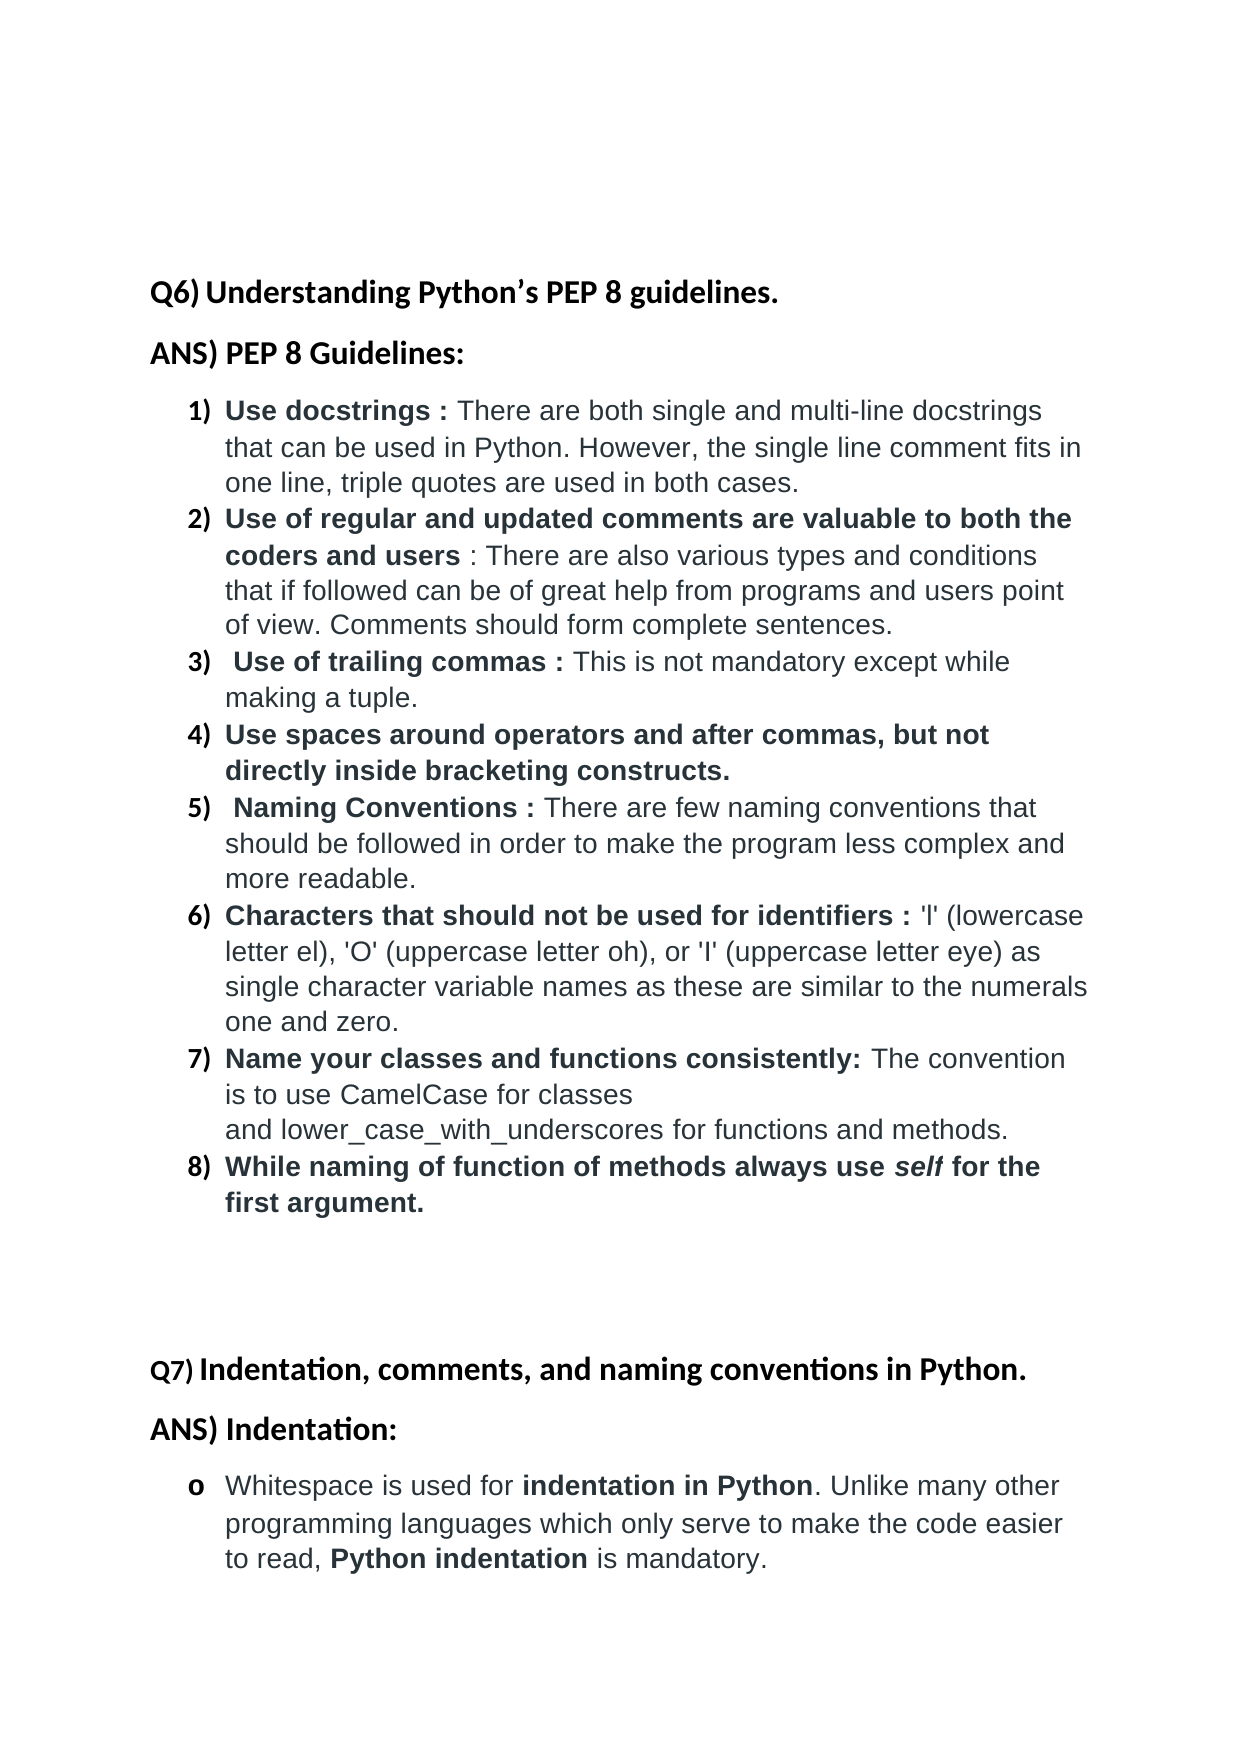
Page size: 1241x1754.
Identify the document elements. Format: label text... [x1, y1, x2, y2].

text Q6) Understanding Python’s PEP 8 guidelines. [150, 271, 1090, 312]
list Use docstrings : There are both single and multi-line docstrings that can be used in Python. However, the single line comment fits in one line, triple quotes are used in both cases. [187, 392, 1090, 498]
text Q7) Indentation, comments, and naming conventions in Python. [150, 1348, 1090, 1388]
text ANS) Indentation: [150, 1408, 1090, 1449]
list Naming Conventions : There are few naming conventions that should be followed in order to make the program less complex and more readable. [187, 789, 1090, 895]
list Use spaces around operators and after commas, but not directly inside bracketing constructs. [187, 716, 1090, 787]
list Use of trailing commas : This is not mandatory except while making a tuple. [187, 643, 1090, 714]
list Characters that should not be used for identifiers : 'l' (lowercase letter el), 'O' (uppercase letter oh), or 'I' (uppercase letter eye) as single character variable names as these are similar to the numerals one and zero. [187, 897, 1090, 1037]
list Use of regular and updated comments are valuable to both the coders and users : There are also various types and conditions that if followed can be of great help from programs and users point of view. Comments should form complete sentences. [187, 500, 1090, 641]
list While naming of function of methods always use self for the first argument. [187, 1148, 1090, 1218]
list Name your classes and functions consistently: The convention is to use CamelCase for classes and lower_case_with_underscores for functions and methods. [187, 1040, 1090, 1145]
text ANS) PEP 8 Guidelines: [150, 332, 1090, 373]
